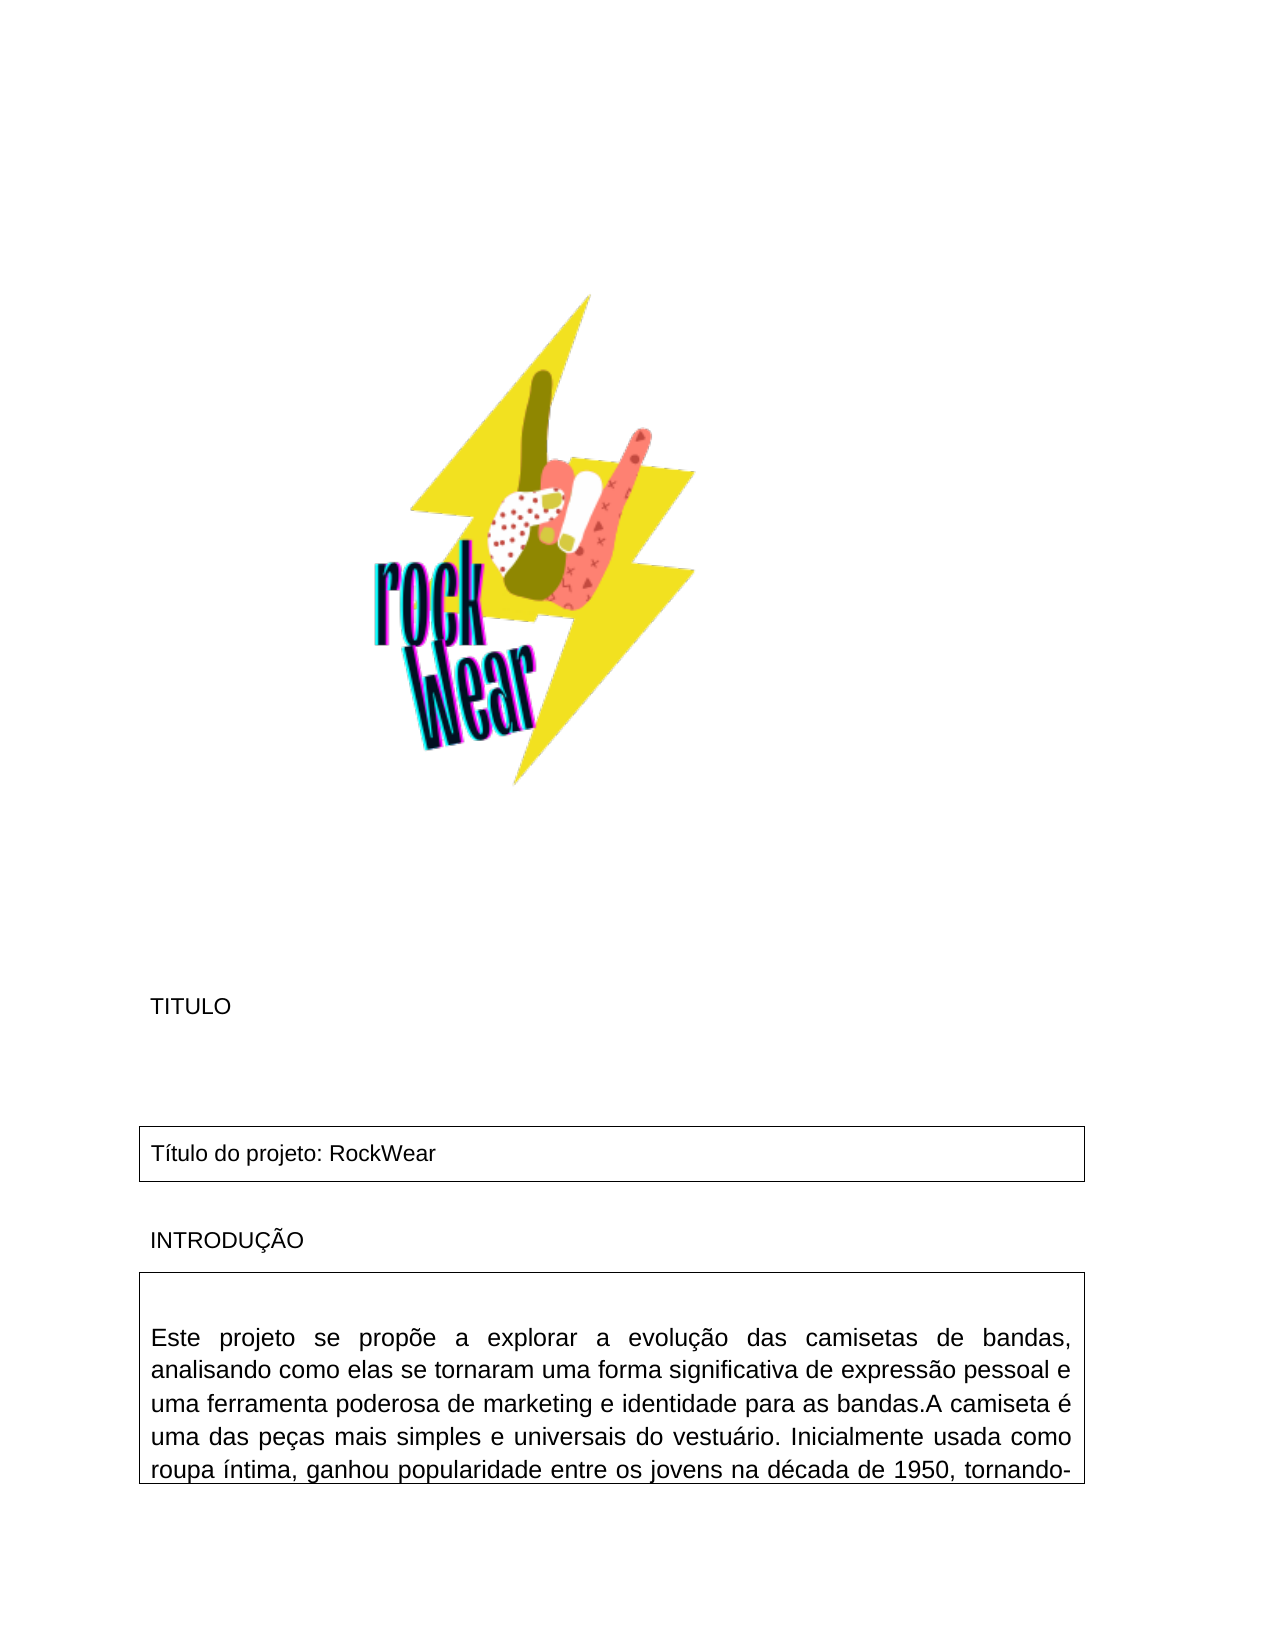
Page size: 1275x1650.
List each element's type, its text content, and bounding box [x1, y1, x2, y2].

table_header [140, 1273, 1084, 1483]
picture [150, 150, 932, 932]
table_header Título do projeto: RockWear [140, 1127, 1084, 1181]
text TITULO [150, 993, 1125, 1019]
text INTRODUÇÃO [150, 1227, 1125, 1253]
